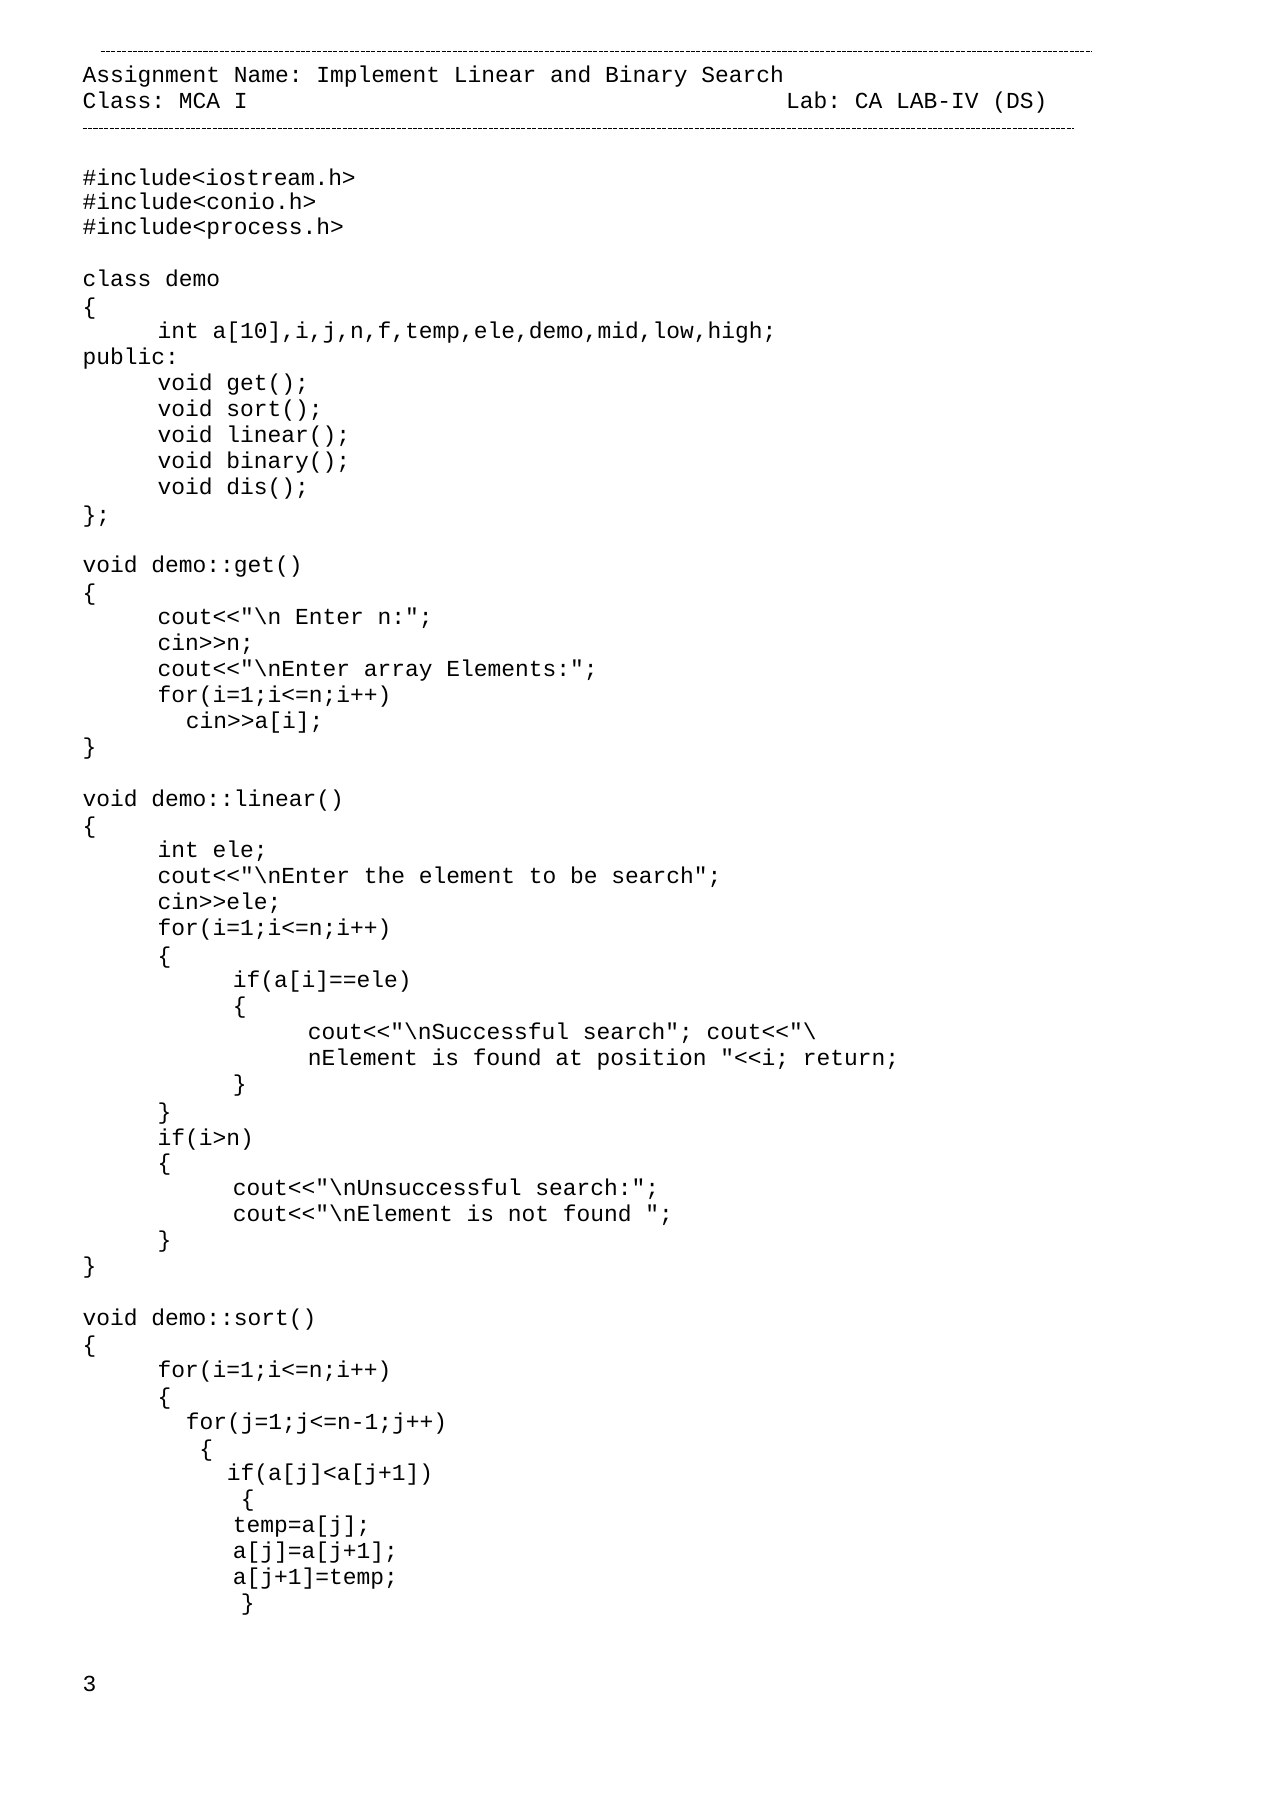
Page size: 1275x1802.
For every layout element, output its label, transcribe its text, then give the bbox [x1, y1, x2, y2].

text class demo [82, 268, 1208, 294]
text { [157, 942, 1208, 968]
text { [82, 294, 1208, 320]
text }; [82, 501, 1208, 527]
text cout<<"\nSuccessful search"; cout<<"\nElement is found at position "<<i; return; [308, 1021, 901, 1072]
text { [233, 994, 1208, 1020]
text void get(); void sort(); void linear(); void binary(); void dis(); [157, 372, 352, 501]
text #include<iostream.h> #include<conio.h> #include<process.h> [82, 165, 476, 242]
text int ele; [157, 839, 1208, 864]
text { [199, 1436, 1208, 1461]
text } [241, 1591, 1208, 1617]
text } [157, 1098, 1208, 1124]
text if(a[j]<a[j+1]) [227, 1461, 1208, 1487]
text Assignment Name: Implement Linear and Binary Search [82, 64, 1208, 90]
text for(i=1;i<=n;i++) [157, 1358, 1208, 1384]
text } [233, 1072, 1208, 1098]
text cin>>a[i]; [186, 709, 1208, 735]
text { [82, 813, 1208, 838]
text for(j=1;j<=n-1;j++) [186, 1410, 1208, 1436]
text { [157, 1384, 1208, 1410]
text } [82, 1254, 1208, 1280]
text for(i=1;i<=n;i++) [157, 917, 1208, 942]
text void demo::sort() [82, 1306, 1208, 1332]
text Class: MCA I Lab: CA LAB-IV (DS) [82, 90, 1208, 116]
text void demo::get() [82, 553, 1208, 579]
text if(a[i]==ele) [233, 968, 1208, 994]
text void demo::linear() [82, 787, 1208, 813]
text { [82, 1332, 1208, 1358]
text { [241, 1487, 1208, 1513]
text cout<<"\nEnter array Elements:"; for(i=1;i<=n;i++) [157, 657, 600, 709]
text } [82, 735, 1208, 761]
text temp=a[j]; a[j]=a[j+1]; a[j+1]=temp; [233, 1513, 400, 1591]
text { [82, 579, 1208, 605]
text if(i>n) [157, 1124, 1208, 1150]
text cout<<"\nEnter the element to be search"; cin>>ele; [157, 864, 723, 916]
text { [157, 1150, 1208, 1176]
text cout<<"\n Enter n:"; cin>>n; [157, 605, 435, 657]
text int a[10],i,j,n,f,temp,ele,demo,mid,low,high; public: [82, 320, 778, 372]
text } [157, 1228, 1208, 1254]
text cout<<"\nUnsuccessful search:"; cout<<"\nElement is not found "; [233, 1176, 674, 1228]
